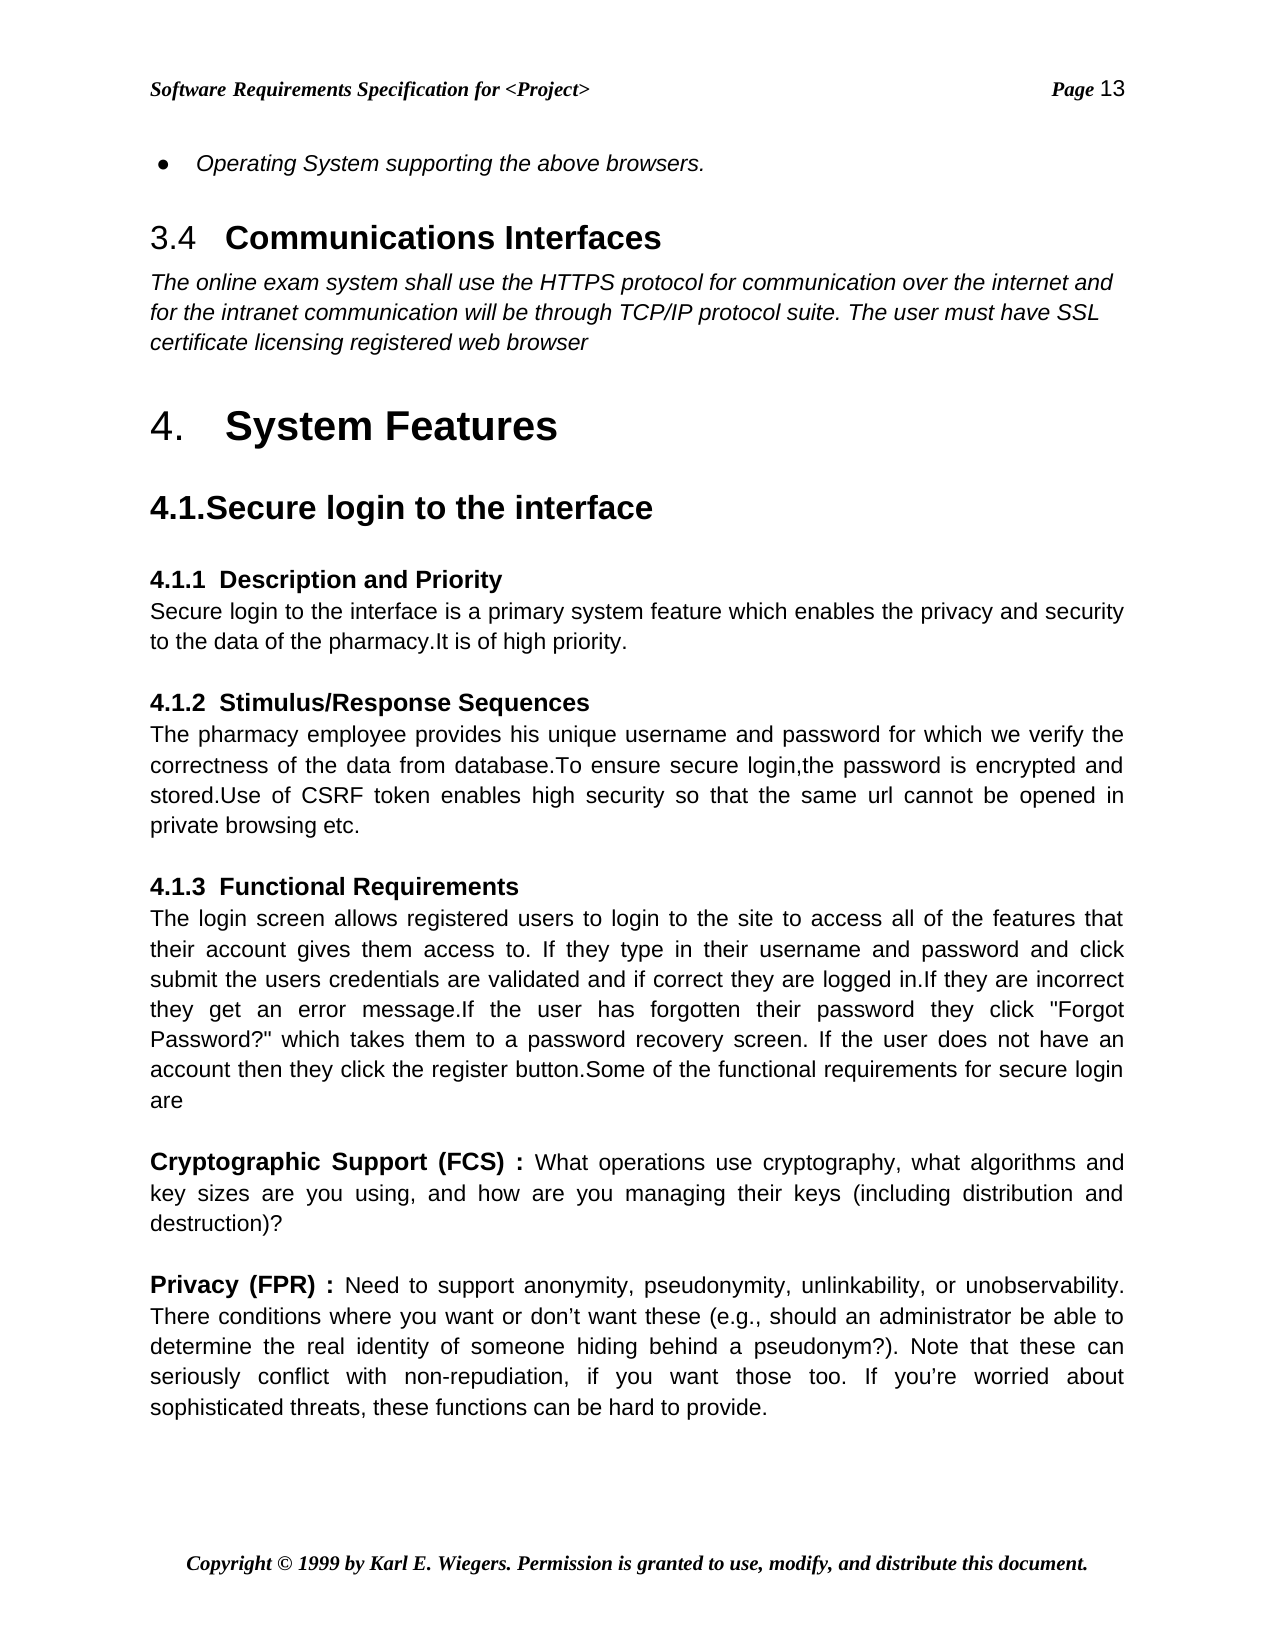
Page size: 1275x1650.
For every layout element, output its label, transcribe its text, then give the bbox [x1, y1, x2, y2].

text 4.1.3 Functional Requirements [150, 872, 1125, 901]
text 4.1.2 Stimulus/Response Sequences [150, 688, 1125, 717]
text The online exam system shall use the HTTPS protocol for communication over the internet and for the intranet communication will be through TCP/IP protocol suite. The user must have SSL certificate licensing registered web browser [150, 269, 1125, 355]
text Privacy (FPR) : Need to support anonymity, pseudonymity, unlinkability, or unobservability. There conditions where you want or don’t want these (e.g., should an administrator be able to determine the real identity of someone hiding behind a pseudonym?). Note that these can seriously conflict with non-repudiation, if you want those too. If you’re worried about sophisticated threats, these functions can be hard to provide. [150, 1270, 1125, 1420]
text 4.1.1 Description and Priority [150, 565, 1125, 593]
text The pharmacy employee provides his unique username and password for which we verify the correctness of the data from database.To ensure secure login,the password is encrypted and stored.Use of CSRF token enables high security so that the same url cannot be opened in private browsing etc. [150, 721, 1125, 838]
subtitle Communications Interfaces [150, 218, 1125, 256]
text The login screen allows registered users to login to the site to access all of the features that their account gives them access to. If they type in their username and password and click submit the users credentials are validated and if correct they are logged in.If they are incorrect they get an error message.If the user has forgotten their password they click "Forgot Password?" which takes them to a password recovery screen. If the user does not have an account then they click the register button.Some of the functional requirements for secure login are [150, 905, 1125, 1113]
subtitle System Features [150, 401, 1125, 449]
text ● Operating System supporting the above browsers. [150, 150, 1125, 176]
text Secure login to the interface is a primary system feature which enables the privacy and security to the data of the pharmacy.It is of high priority. [150, 598, 1125, 654]
text Cryptographic Support (FCS) : What operations use cryptography, what algorithms and key sizes are you using, and how are you managing their keys (including distribution and destruction)? [150, 1147, 1125, 1236]
text 4.1.Secure login to the interface [150, 488, 1125, 526]
